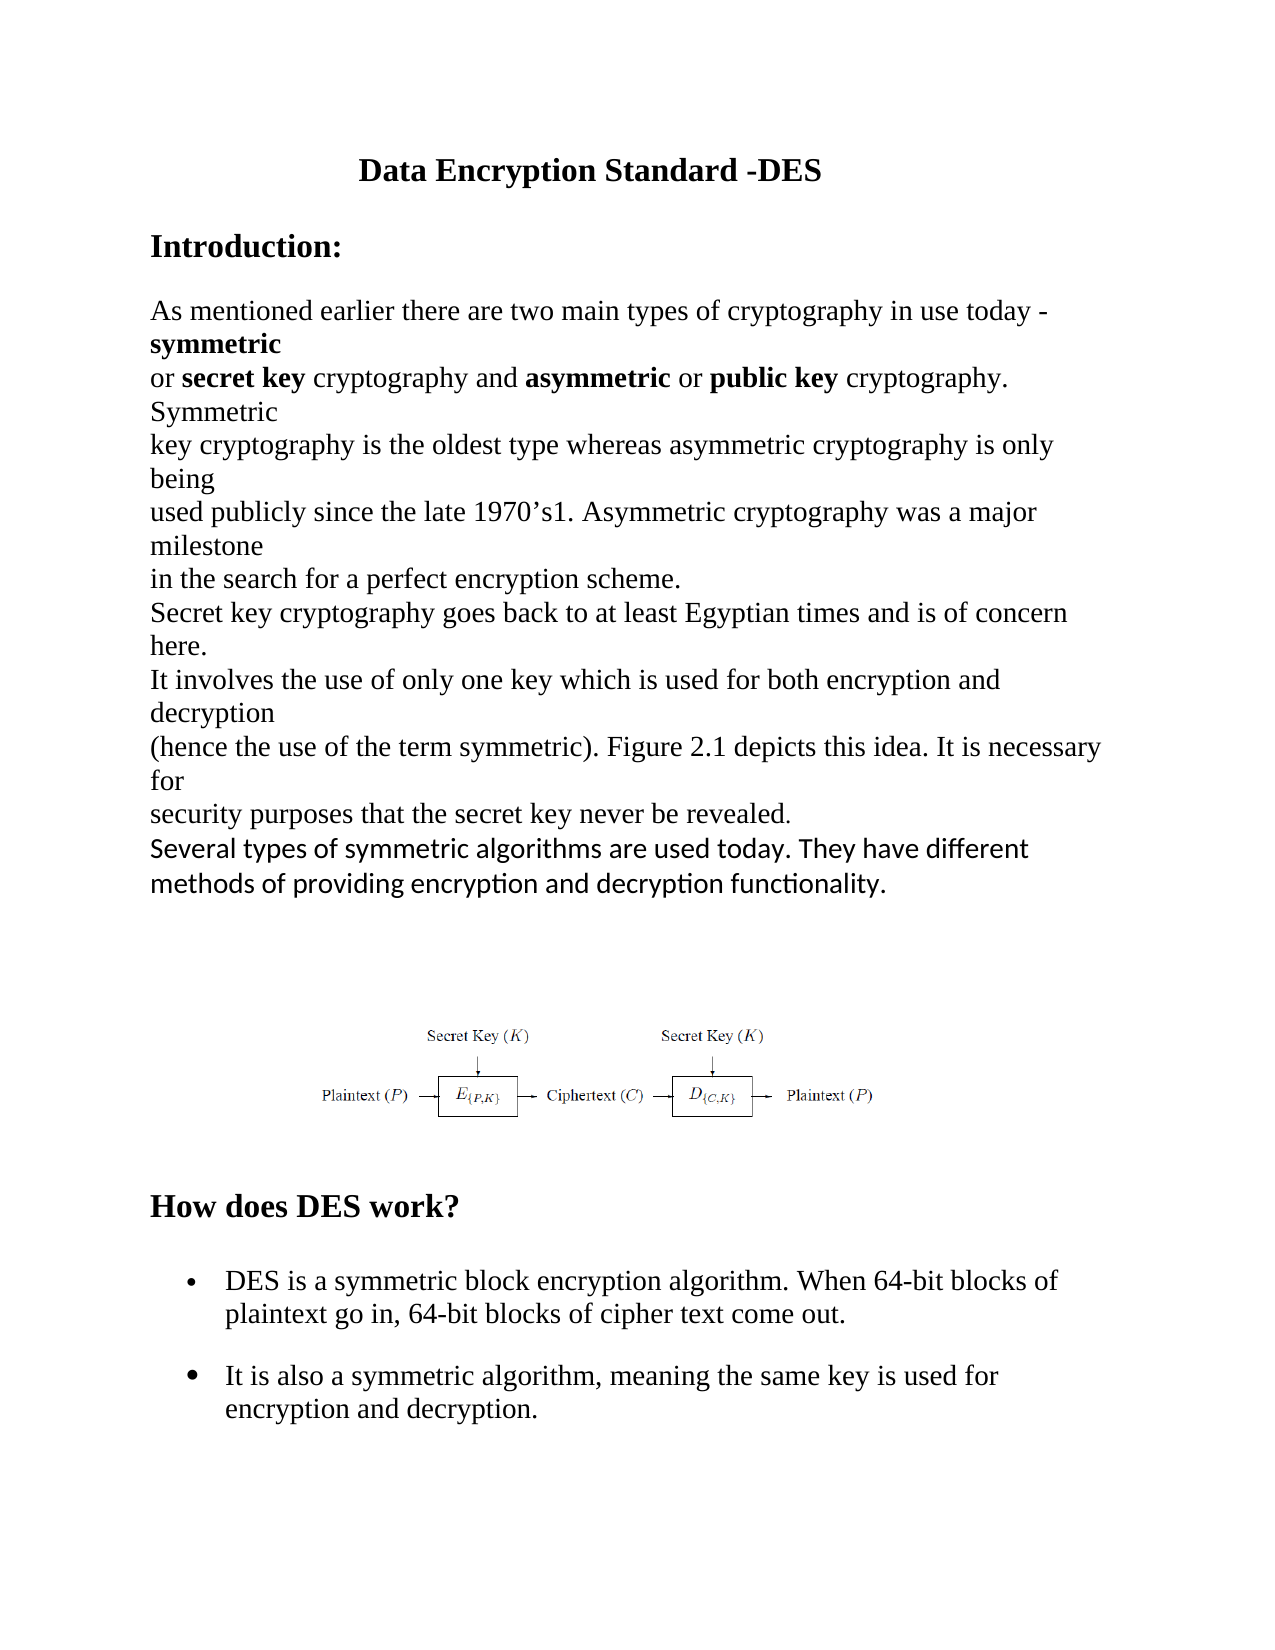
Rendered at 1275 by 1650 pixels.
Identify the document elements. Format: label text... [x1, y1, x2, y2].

text It involves the use of only one key which is used for both encryption and decryption [150, 662, 1125, 729]
text key cryptography is the oldest type whereas asymmetric cryptography is only being [150, 427, 1125, 494]
text used publicly since the late 1970’s1. Asymmetric cryptography was a major milestone [150, 494, 1125, 561]
list It is also a symmetric algorithm, meaning the same key is used for encryption and decryption. [187, 1358, 1125, 1425]
text (hence the use of the term symmetric). Figure 2.1 depicts this idea. It is necessary for [150, 729, 1125, 796]
list DES is a symmetric block encryption algorithm. When 64-bit blocks of plaintext go in, 64-bit blocks of cipher text come out. [187, 1263, 1125, 1330]
text Introduction: [150, 227, 1125, 265]
text Several types of symmetric algorithms are used today. They have different methods of providing encryption and decryption functionality. [150, 830, 1125, 901]
text Data Encryption Standard -DES [150, 150, 1125, 188]
text or secret key cryptography and asymmetric or public key cryptography. Symmetric [150, 360, 1125, 427]
text As mentioned earlier there are two main types of cryptography in use today - symmetric [150, 293, 1125, 360]
text security purposes that the secret key never be revealed. [150, 796, 1125, 830]
text Secret key cryptography goes back to at least Egyptian times and is of concern here. [150, 595, 1125, 662]
text in the search for a perfect encryption scheme. [150, 561, 1125, 595]
picture [206, 973, 957, 1166]
text How does DES work? [150, 1186, 1125, 1224]
